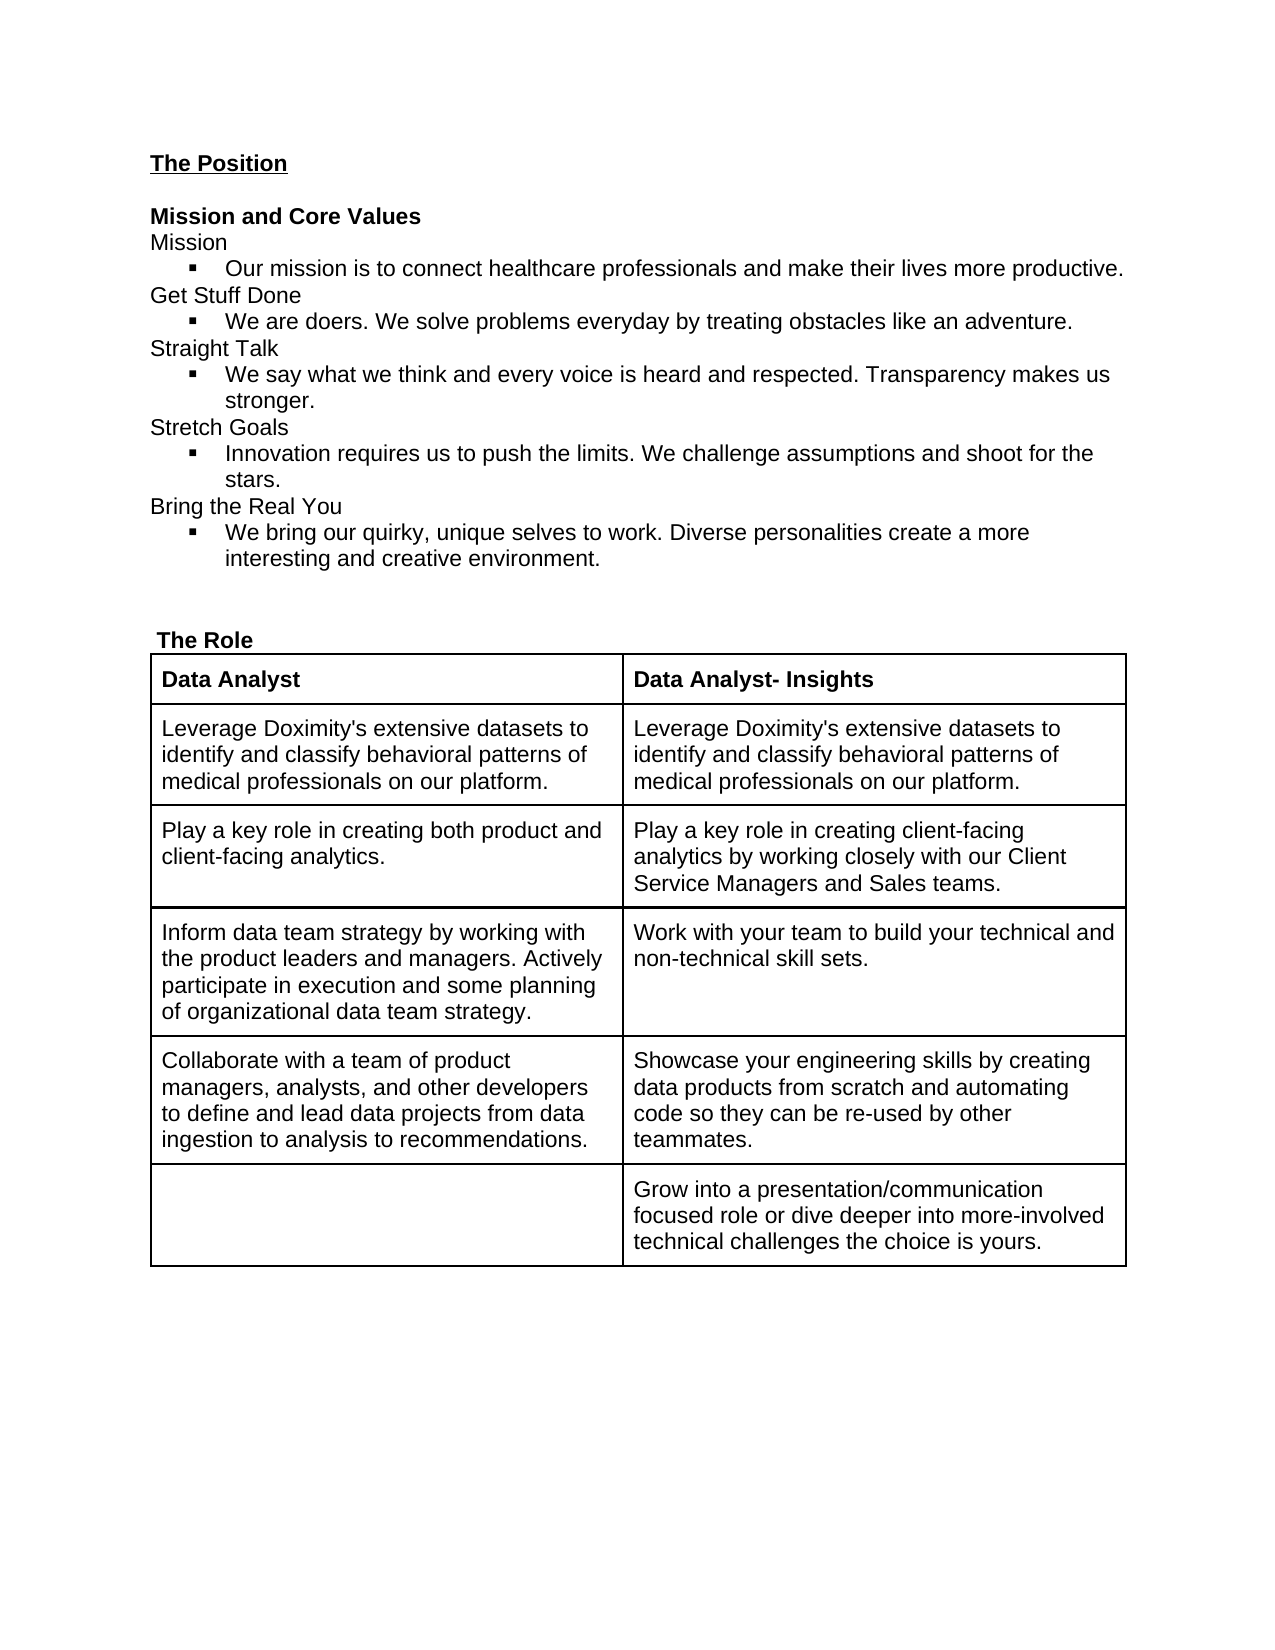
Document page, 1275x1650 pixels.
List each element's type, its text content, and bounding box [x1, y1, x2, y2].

list Our mission is to connect healthcare professionals and make their lives more productive. [187, 255, 1125, 282]
list We are doers. We solve problems everyday by treating obstacles like an adventure. [187, 308, 1125, 334]
text Mission [150, 229, 1125, 255]
text Stretch Goals [150, 413, 1125, 440]
list Innovation requires us to push the limits. We challenge assumptions and shoot for the stars. [187, 440, 1125, 493]
text The Position [150, 150, 1125, 176]
table_header Data Analyst [152, 655, 622, 702]
table_cell Play a key role in creating both product and client-facing analytics. [152, 806, 622, 906]
text Bring the Real You [150, 493, 1125, 519]
table_cell Collaborate with a team of product managers, analysts, and other developers to define and lead data projects from data ingestion to analysis to recommendations. [152, 1037, 622, 1163]
text Mission and Core Values [150, 203, 1125, 229]
text The Role [150, 627, 1125, 653]
text Get Stuff Done [150, 282, 1125, 308]
text Straight Talk [150, 334, 1125, 361]
table_cell Leverage Doximity's extensive datasets to identify and classify behavioral patterns of medical professionals on our platform. [624, 705, 1125, 804]
table_header Data Analyst- Insights [624, 655, 1125, 702]
table_cell Work with your team to build your technical and non-technical skill sets. [624, 909, 1125, 1035]
table_cell [152, 1165, 622, 1265]
table_cell Play a key role in creating client-facing analytics by working closely with our Client Service Managers and Sales teams. [624, 806, 1125, 906]
table_cell Showcase your engineering skills by creating data products from scratch and automating code so they can be re-used by other teammates. [624, 1037, 1125, 1163]
table_cell Inform data team strategy by working with the product leaders and managers. Actively participate in execution and some planning of organizational data team strategy. [152, 909, 622, 1035]
list We say what we think and every voice is heard and respected. Transparency makes us stronger. [187, 361, 1125, 413]
list We bring our quirky, unique selves to work. Diverse personalities create a more interesting and creative environment. [187, 519, 1125, 572]
table_cell Leverage Doximity's extensive datasets to identify and classify behavioral patterns of medical professionals on our platform. [152, 705, 622, 804]
table_cell Grow into a presentation/communication focused role or dive deeper into more-involved technical challenges the choice is yours. [624, 1165, 1125, 1265]
